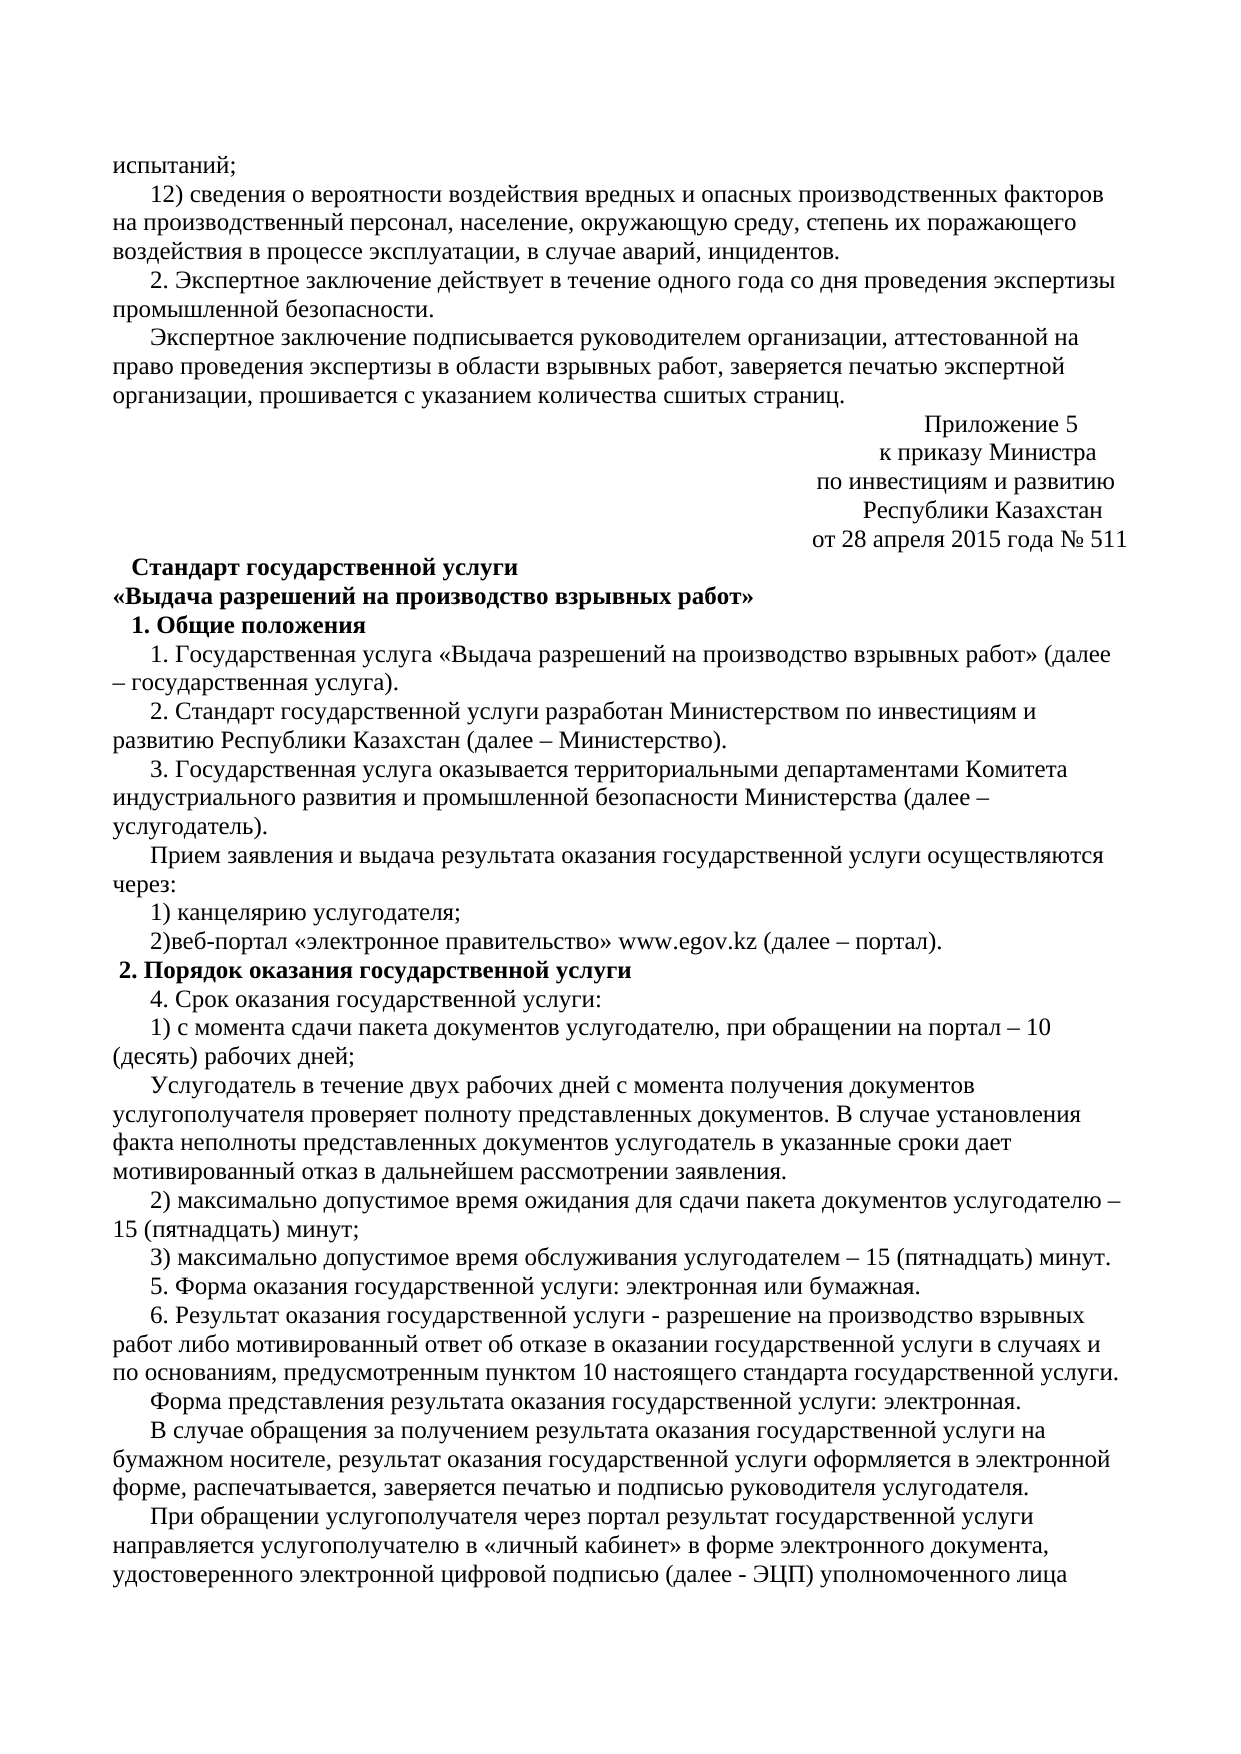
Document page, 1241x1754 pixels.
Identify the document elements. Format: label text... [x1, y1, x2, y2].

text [112, 984, 1128, 1587]
text 2. Порядок оказания государственной услуги [112, 955, 1128, 984]
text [112, 150, 1128, 409]
text Приложение 5 к приказу Министра по инвестициям и развитию Республики Казахстан от 28 апреля 2015 года № 511 [112, 409, 1128, 552]
text 1. Государственная услуга «Выдача разрешений на производство взрывных работ» (далее – государственная услуга). 2. Стандарт государственной услуги разработан Министерством по инвестициям и развитию Республики Казахстан (далее – Министерство). 3. Государственная услуга оказывается территориальными департаментами Комитета индустриального развития и промышленной безопасности Министерства (далее – услугодатель). Прием заявления и выдача результата оказания государственной услуги осуществляются через: 1) канцелярию услугодателя; 2)веб-портал «электронное правительство» www.egov.kz (далее – портал). [112, 639, 1128, 955]
text 1. Общие положения [112, 610, 1128, 639]
text Стандарт государственной услуги «Выдача разрешений на производство взрывных работ» [112, 552, 1128, 610]
